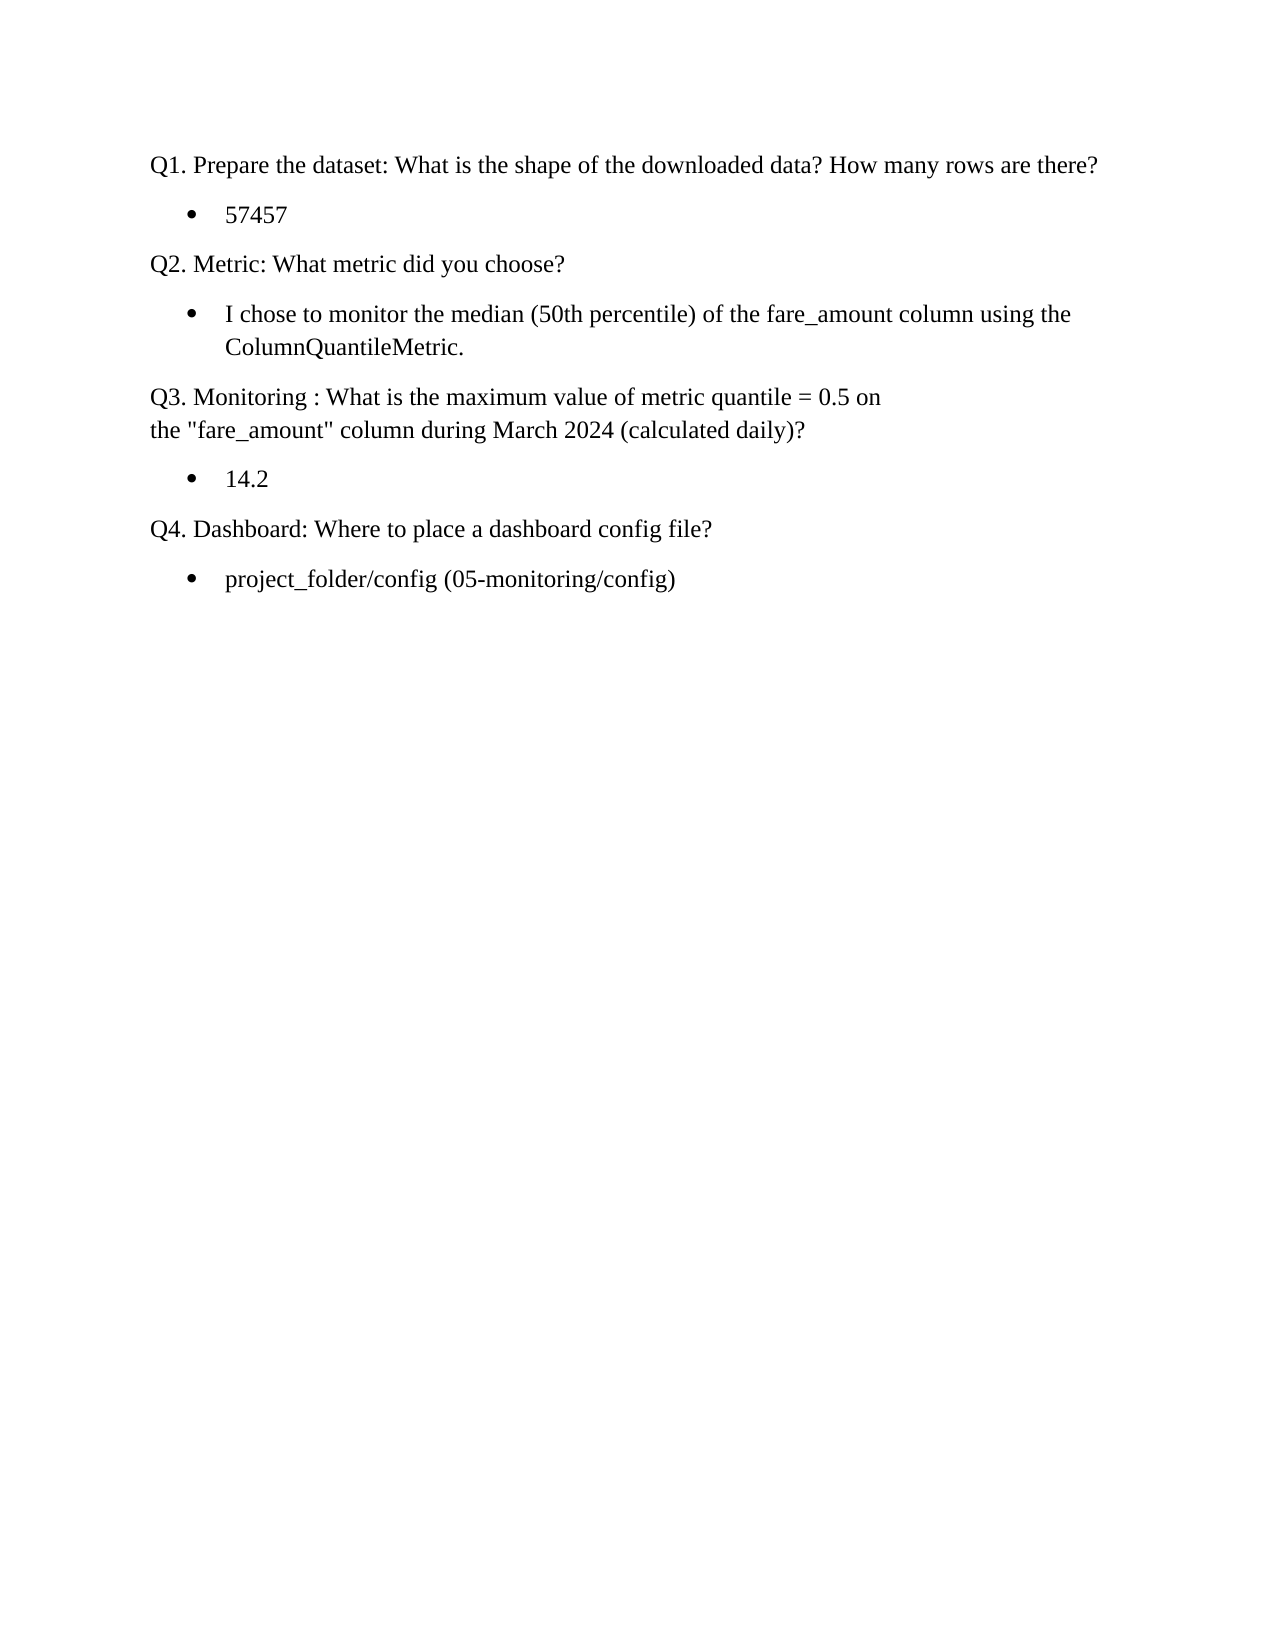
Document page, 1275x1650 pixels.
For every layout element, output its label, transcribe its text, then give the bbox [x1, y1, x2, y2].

list project_folder/config (05-monitoring/config) [187, 564, 1125, 593]
text Q4. Dashboard: Where to place a dashboard config file? [150, 514, 1125, 543]
text Q1. Prepare the dataset: What is the shape of the downloaded data? How many rows are there? [150, 150, 1125, 179]
text Q2. Metric: What metric did you choose? [150, 249, 1125, 278]
list 57457 [187, 200, 1125, 228]
list I chose to monitor the median (50th percentile) of the fare_amount column using the ColumnQuantileMetric. [187, 299, 1125, 361]
text Q3. Monitoring : What is the maximum value of metric quantile = 0.5 on the "fare_amount" column during March 2024 (calculated daily)? [150, 382, 1125, 443]
list 14.2 [187, 464, 1125, 493]
